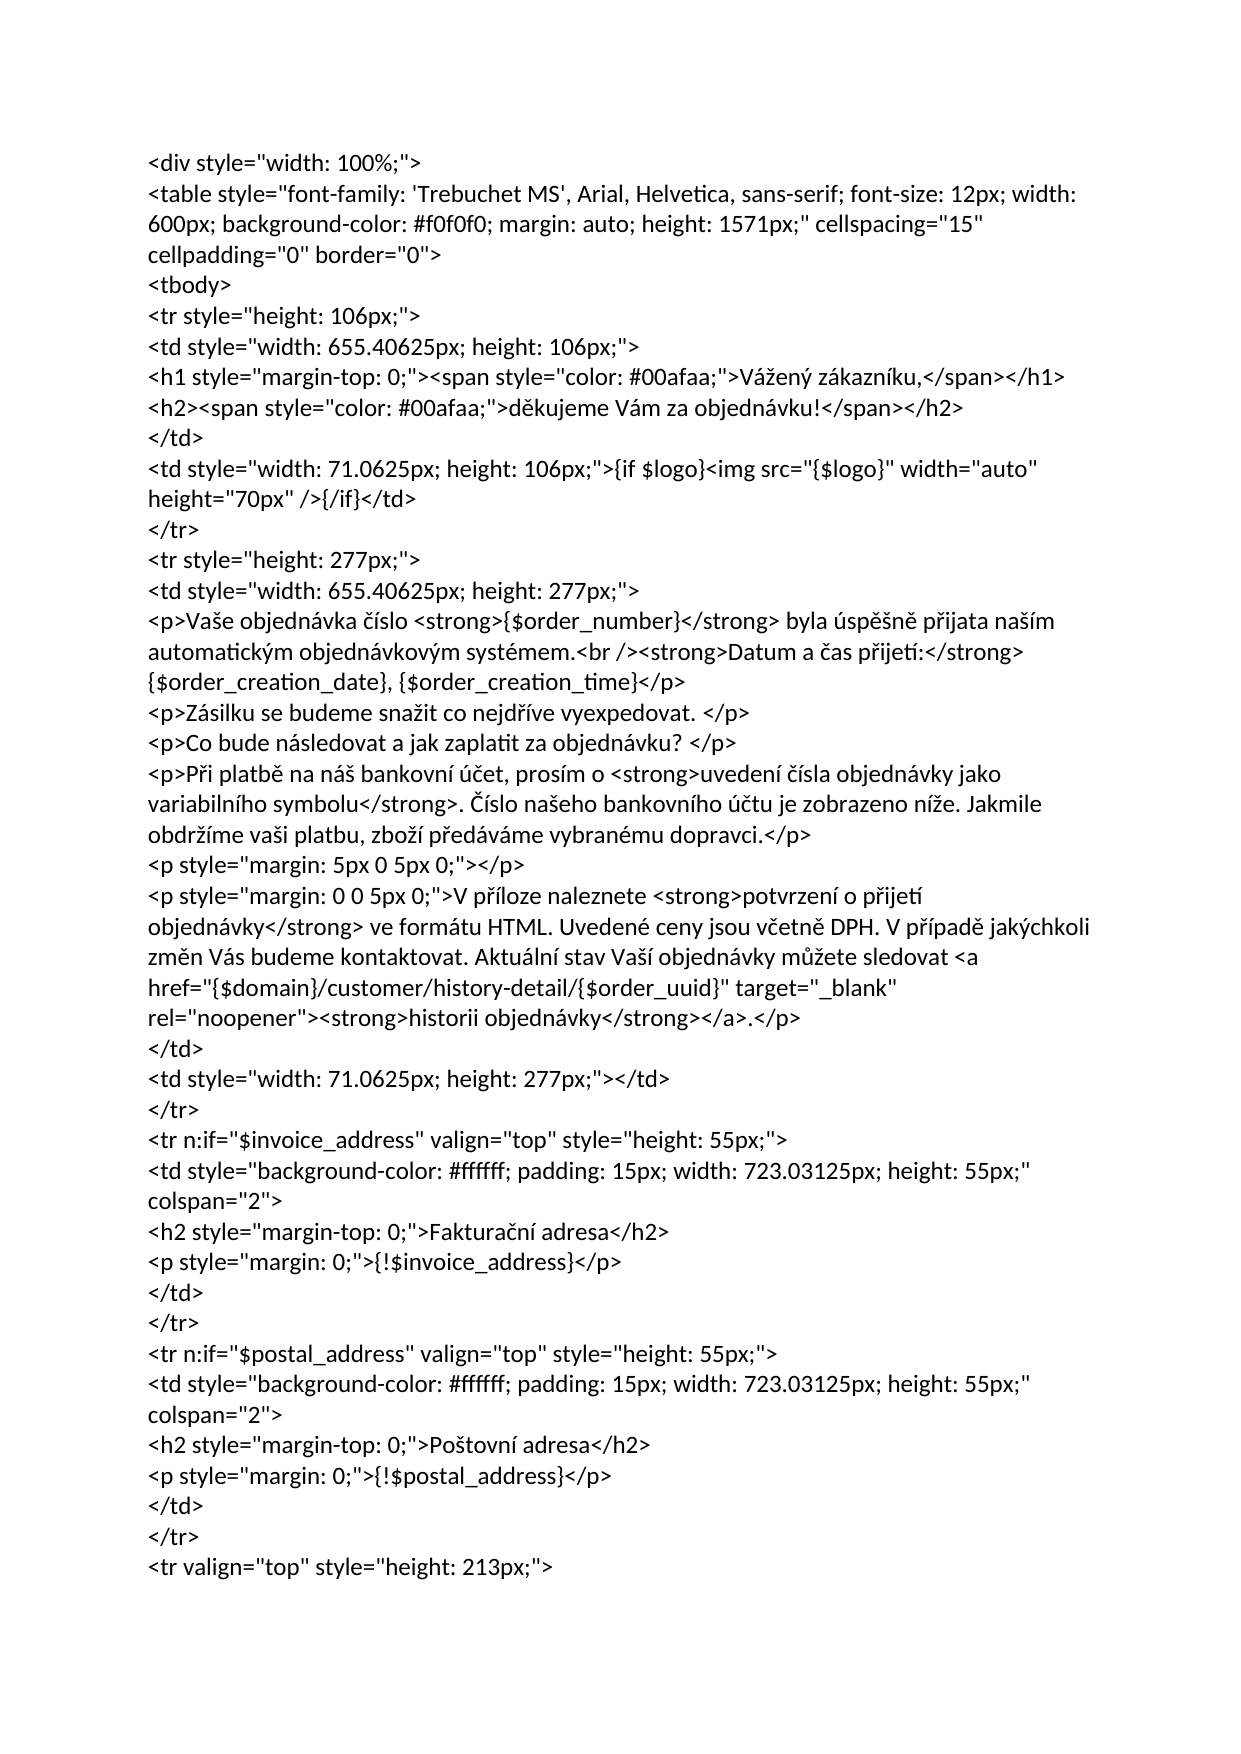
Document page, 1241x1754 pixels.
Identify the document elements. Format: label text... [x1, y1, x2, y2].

text <h2><span style="color: #00afaa;">děkujeme Vám za objednávku!</span></h2> [148, 392, 1093, 422]
text <td style="width: 655.40625px; height: 106px;"> [148, 331, 1093, 361]
text <tr valign="top" style="height: 213px;"> [148, 1552, 1093, 1582]
text </td> [148, 1491, 1093, 1521]
text <p style="margin: 0 0 5px 0;">V příloze naleznete <strong>potvrzení o přijetí objednávky</strong> ve formátu HTML. Uvedené ceny jsou včetně DPH. V případě jakýchkoli změn Vás budeme kontaktovat. Aktuální stav Vaší objednávky můžete sledovat <a href="{$domain}/customer/history-detail/{$order_uuid}" target="_blank" rel="noopener"><strong>historii objednávky</strong></a>.</p> [148, 880, 1093, 1033]
text <td style="width: 655.40625px; height: 277px;"> [148, 575, 1093, 605]
text </td> [148, 1033, 1093, 1063]
text <div style="width: 100%;"> [148, 148, 1093, 178]
text <p style="margin: 0;">{!$invoice_address}</p> [148, 1246, 1093, 1277]
text </tr> [148, 1094, 1093, 1124]
text <tr n:if="$postal_address" valign="top" style="height: 55px;"> [148, 1338, 1093, 1368]
text <td style="background-color: #ffffff; padding: 15px; width: 723.03125px; height: 55px;" colspan="2"> [148, 1155, 1093, 1216]
text <tr style="height: 277px;"> [148, 544, 1093, 575]
text <tbody> [148, 270, 1093, 300]
text <tr style="height: 106px;"> [148, 300, 1093, 331]
text <p style="margin: 5px 0 5px 0;"></p> [148, 849, 1093, 880]
text <h1 style="margin-top: 0;"><span style="color: #00afaa;">Vážený zákazníku,</span></h1> [148, 361, 1093, 392]
text </td> [148, 422, 1093, 453]
text <td style="background-color: #ffffff; padding: 15px; width: 723.03125px; height: 55px;" colspan="2"> [148, 1368, 1093, 1429]
text <h2 style="margin-top: 0;">Fakturační adresa</h2> [148, 1216, 1093, 1246]
text <table style="font-family: 'Trebuchet MS', Arial, Helvetica, sans-serif; font-size: 12px; width: 600px; background-color: #f0f0f0; margin: auto; height: 1571px;" cellspacing="15" cellpadding="0" border="0"> [148, 178, 1093, 270]
text <p>Co bude následovat a jak zaplatit za objednávku? </p> [148, 727, 1093, 758]
text <p>Při platbě na náš bankovní účet, prosím o <strong>uvedení čísla objednávky jako variabilního symbolu</strong>. Číslo našeho bankovního účtu je zobrazeno níže. Jakmile obdržíme vaši platbu, zboží předáváme vybranému dopravci.</p> [148, 758, 1093, 849]
text </tr> [148, 514, 1093, 544]
text <tr n:if="$invoice_address" valign="top" style="height: 55px;"> [148, 1124, 1093, 1155]
text </td> [148, 1277, 1093, 1307]
text <p>Vaše objednávka číslo <strong>{$order_number}</strong> byla úspěšně přijata naším automatickým objednávkovým systémem.<br /><strong>Datum a čas přijetí:</strong> {$order_creation_date}, {$order_creation_time}</p> [148, 605, 1093, 697]
text </tr> [148, 1307, 1093, 1338]
text </tr> [148, 1521, 1093, 1552]
text <p>Zásilku se budeme snažit co nejdříve vyexpedovat. </p> [148, 697, 1093, 727]
text <td style="width: 71.0625px; height: 277px;"></td> [148, 1063, 1093, 1094]
text <h2 style="margin-top: 0;">Poštovní adresa</h2> [148, 1429, 1093, 1460]
text <td style="width: 71.0625px; height: 106px;">{if $logo}<img src="{$logo}" width="auto" height="70px" />{/if}</td> [148, 453, 1093, 514]
text <p style="margin: 0;">{!$postal_address}</p> [148, 1460, 1093, 1491]
